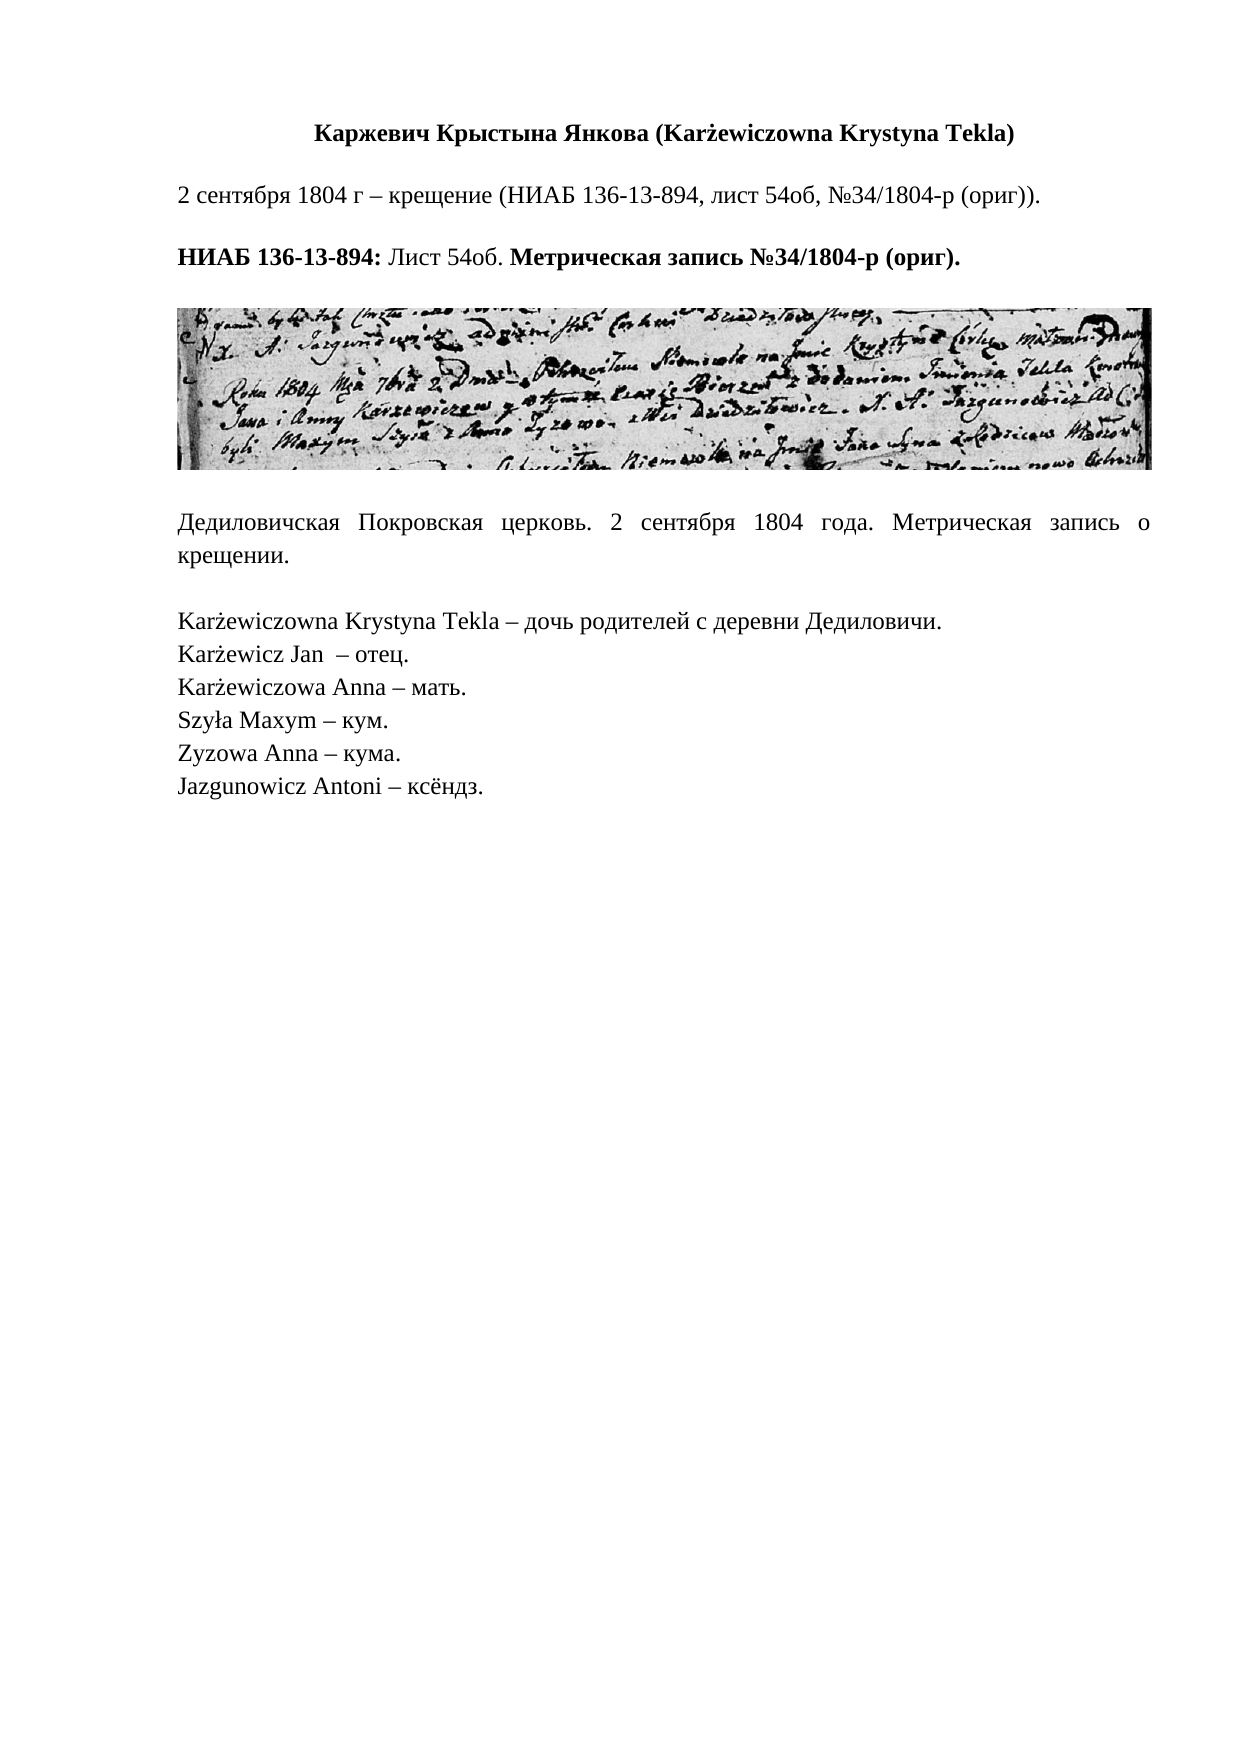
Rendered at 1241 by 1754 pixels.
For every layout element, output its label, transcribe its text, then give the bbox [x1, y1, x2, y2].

text Zyzowa Anna – кума. [177, 738, 1152, 767]
text Szyła Maxym – кум. [177, 705, 1152, 734]
text 2 сентября 1804 г – крещение (НИАБ 136-13-894, лист 54об, №34/1804-р (ориг)). [177, 180, 1152, 209]
text Jazgunowicz Antoni – ксёндз. [177, 771, 1152, 800]
text Karżewiczowa Anna – мать. [177, 672, 1152, 701]
text Дедиловичская Покровская церковь. 2 сентября 1804 года. Метрическая запись о крещении. [177, 507, 1152, 568]
text Каржевич Крыстына Янкова (Karżewiczowna Krystyna Tekla) [177, 118, 1152, 147]
picture [177, 308, 1152, 470]
text Karżewicz Jan – отец. [177, 639, 1152, 668]
text Karżewiczowna Krystyna Tekla – дочь родителей с деревни Дедиловичи. [177, 606, 1152, 634]
text НИАБ 136-13-894: Лист 54об. Метрическая запись №34/1804-р (ориг). [177, 242, 1152, 271]
